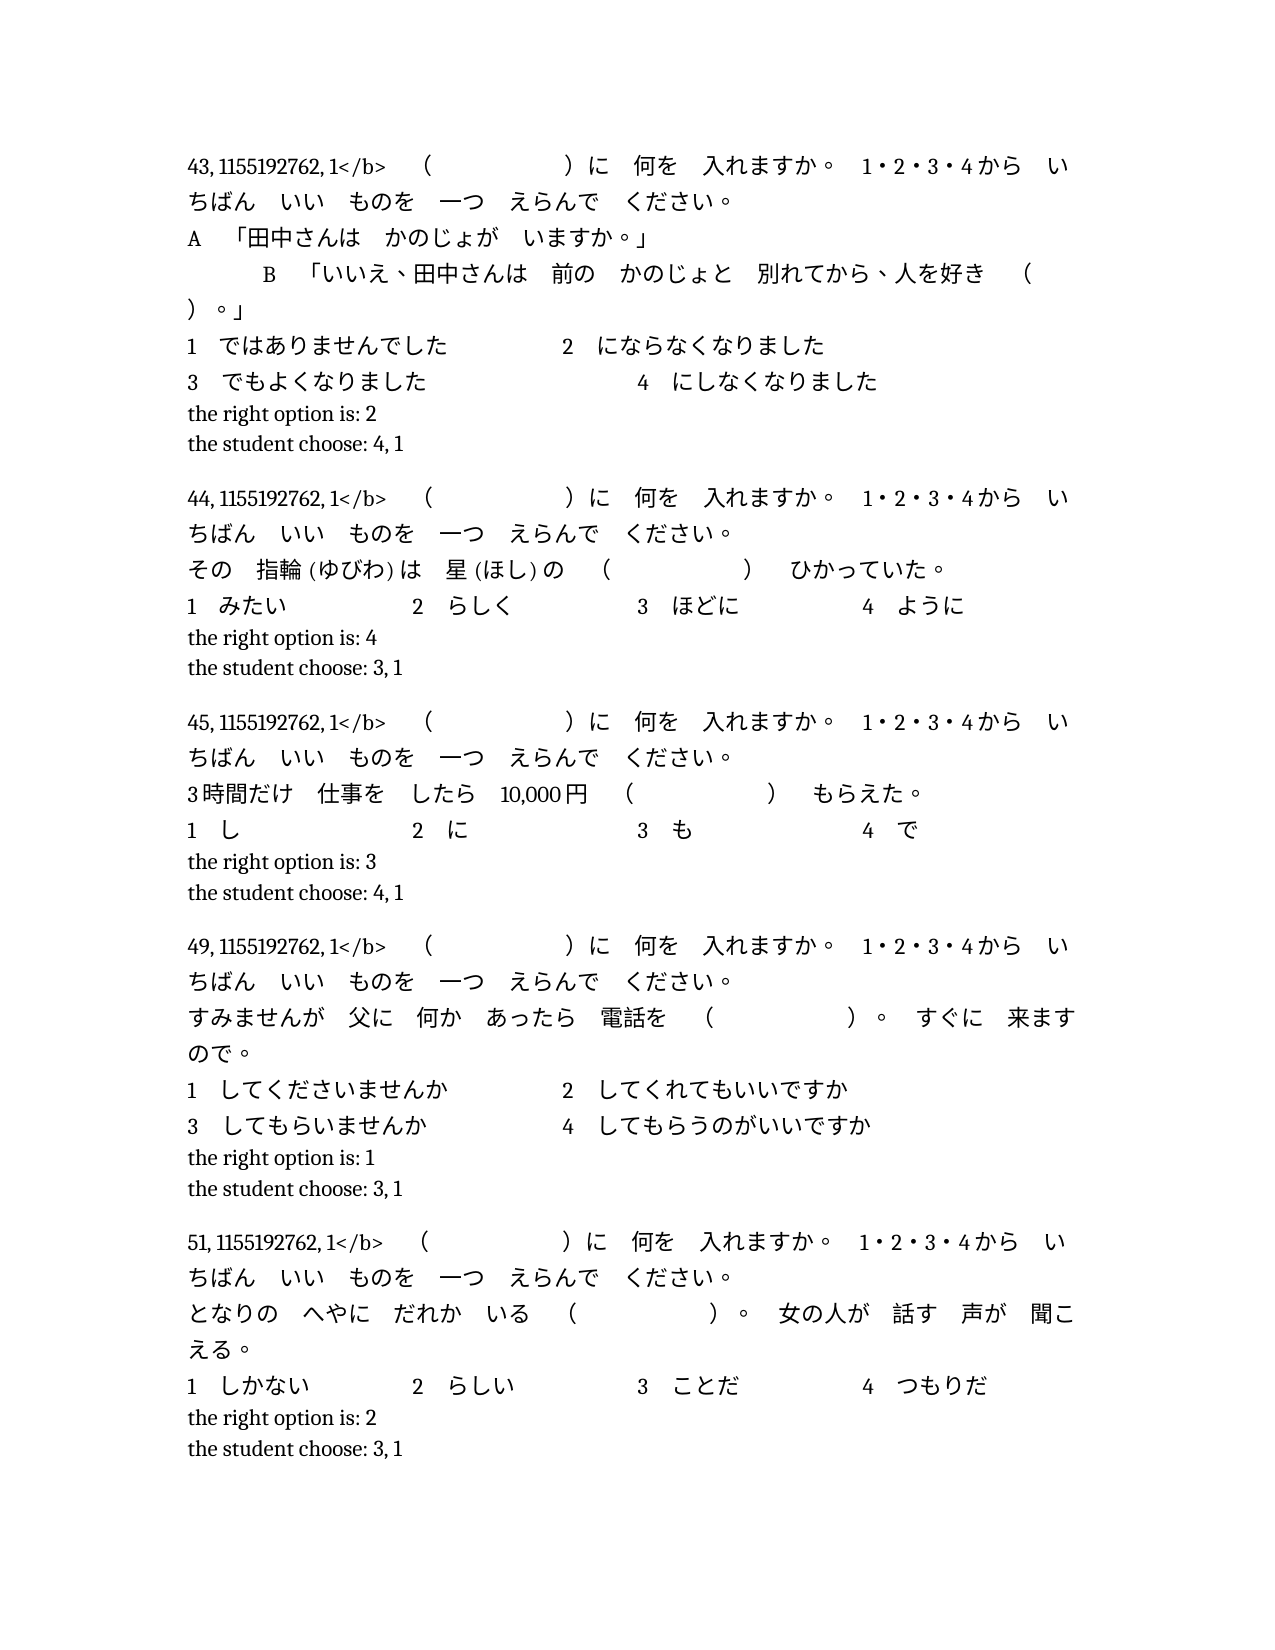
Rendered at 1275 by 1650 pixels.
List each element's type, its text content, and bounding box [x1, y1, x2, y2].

text 43, 1155192762, 1</b> （ ）に 何を 入れますか。 1・2・3・4から いちばん いい ものを 一つ えらんで ください。 A 「田中さんは かのじょが いますか。」 B 「いいえ、田中さんは 前の かのじょと 別れてから、人を好き （ ）。」 1 ではありませんでした 2 にならなくなりました 3 でもよくなりました 4 にしなくなりました the right option is: 2 the student choose: 4, 1 [187, 150, 1087, 457]
text 49, 1155192762, 1</b> （ ）に 何を 入れますか。 1・2・3・4から いちばん いい ものを 一つ えらんで ください。 すみませんが 父に 何か あったら 電話を （ ）。 すぐに 来ますので。 1 してくださいませんか 2 してくれてもいいですか 3 してもらいませんか 4 してもらうのがいいですか the right option is: 1 the student choose: 3, 1 [187, 930, 1087, 1202]
text 45, 1155192762, 1</b> （ ）に 何を 入れますか。 1・2・3・4から いちばん いい ものを 一つ えらんで ください。 3時間だけ 仕事を したら 10,000円 （ ） もらえた。 1 し 2 に 3 も 4 で the right option is: 3 the student choose: 4, 1 [187, 706, 1087, 906]
text 44, 1155192762, 1</b> （ ）に 何を 入れますか。 1・2・3・4から いちばん いい ものを 一つ えらんで ください。 その 指輪 (ゆびわ) は 星 (ほし) の （ ） ひかっていた。 1 みたい 2 らしく 3 ほどに 4 ように the right option is: 4 the student choose: 3, 1 [187, 482, 1087, 681]
text 51, 1155192762, 1</b> （ ）に 何を 入れますか。 1・2・3・4から いちばん いい ものを 一つ えらんで ください。 となりの へやに だれか いる （ ）。 女の人が 話す 声が 聞こえる。 1 しかない 2 らしい 3 ことだ 4 つもりだ the right option is: 2 the student choose: 3, 1 [187, 1226, 1087, 1462]
